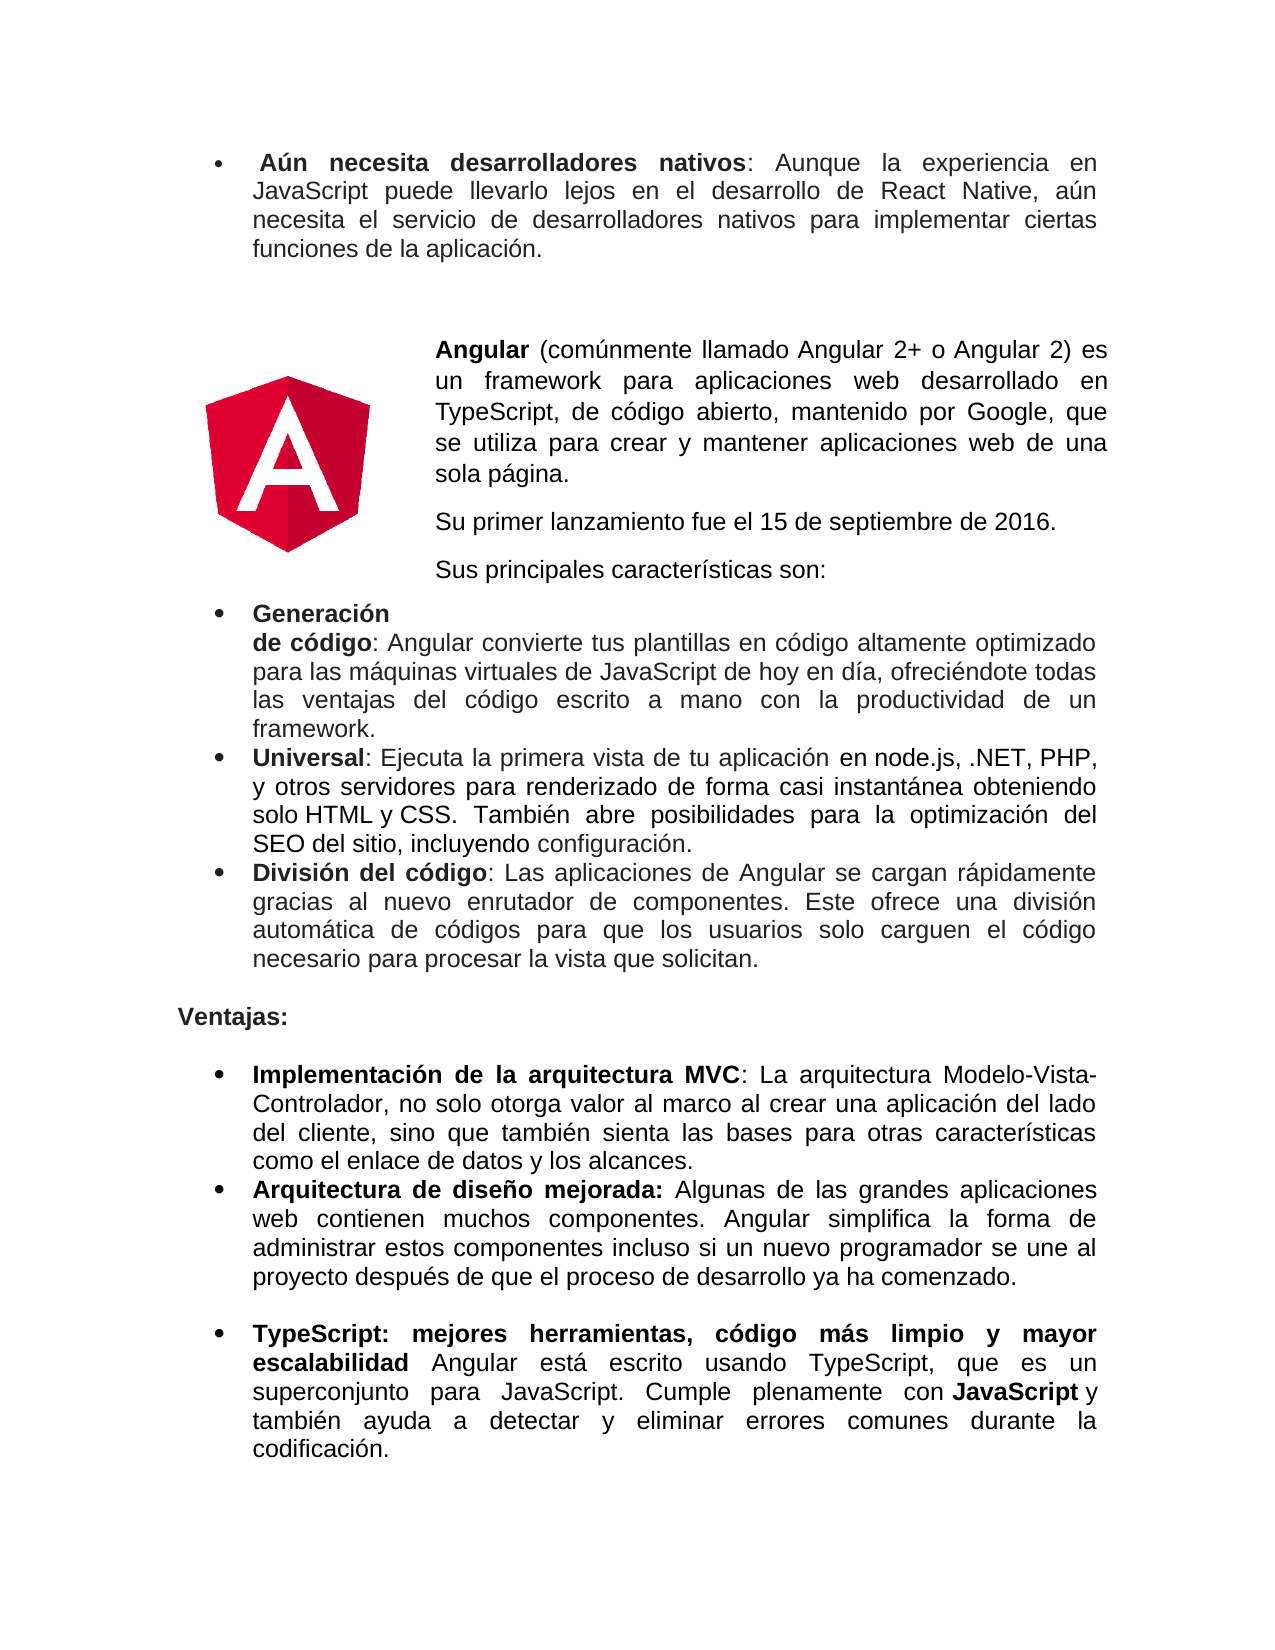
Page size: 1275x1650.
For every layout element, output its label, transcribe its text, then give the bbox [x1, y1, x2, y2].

list División del código: Las aplicaciones de Angular se cargan rápidamente gracias al nuevo enrutador de componentes. Este ofrece una división automática de códigos para que los usuarios solo carguen el código necesario para procesar la vista que solicitan. [215, 858, 1098, 973]
picture [177, 349, 398, 570]
list Generación de código: Angular convierte tus plantillas en código altamente optimizado para las máquinas virtuales de JavaScript de hoy en día, ofreciéndote todas las ventajas del código escrito a mano con la productividad de un framework. [215, 599, 1098, 743]
list Aún necesita desarrolladores nativos: Aunque la experiencia en JavaScript puede llevarlo lejos en el desarrollo de React Native, aún necesita el servicio de desarrolladores nativos para implementar ciertas funciones de la aplicación. [215, 148, 1098, 263]
list Universal: Ejecuta la primera vista de tu aplicación en node.js, .NET, PHP, y otros servidores para renderizado de forma casi instantánea obteniendo solo HTML y CSS. También abre posibilidades para la optimización del SEO del sitio, incluyendo configuración. [215, 743, 1098, 858]
list Implementación de la arquitectura MVC: La arquitectura Modelo-Vista-Controlador, no solo otorga valor al marco al crear una aplicación del lado del cliente, sino que también sienta las bases para otras características como el enlace de datos y los alcances. [215, 1060, 1098, 1175]
text Ventajas: [177, 1002, 1098, 1031]
subtitle TypeScript: mejores herramientas, código más limpio y mayor escalabilidad Angular está escrito usando TypeScript, que es un superconjunto para JavaScript. Cumple plenamente con JavaScript y también ayuda a detectar y eliminar errores comunes durante la codificación. [215, 1319, 1098, 1463]
subtitle Arquitectura de diseño mejorada: Algunas de las grandes aplicaciones web contienen muchos componentes. Angular simplifica la forma de administrar estos componentes incluso si un nuevo programador se une al proyecto después de que el proceso de desarrollo ya ha comenzado. [215, 1175, 1098, 1290]
